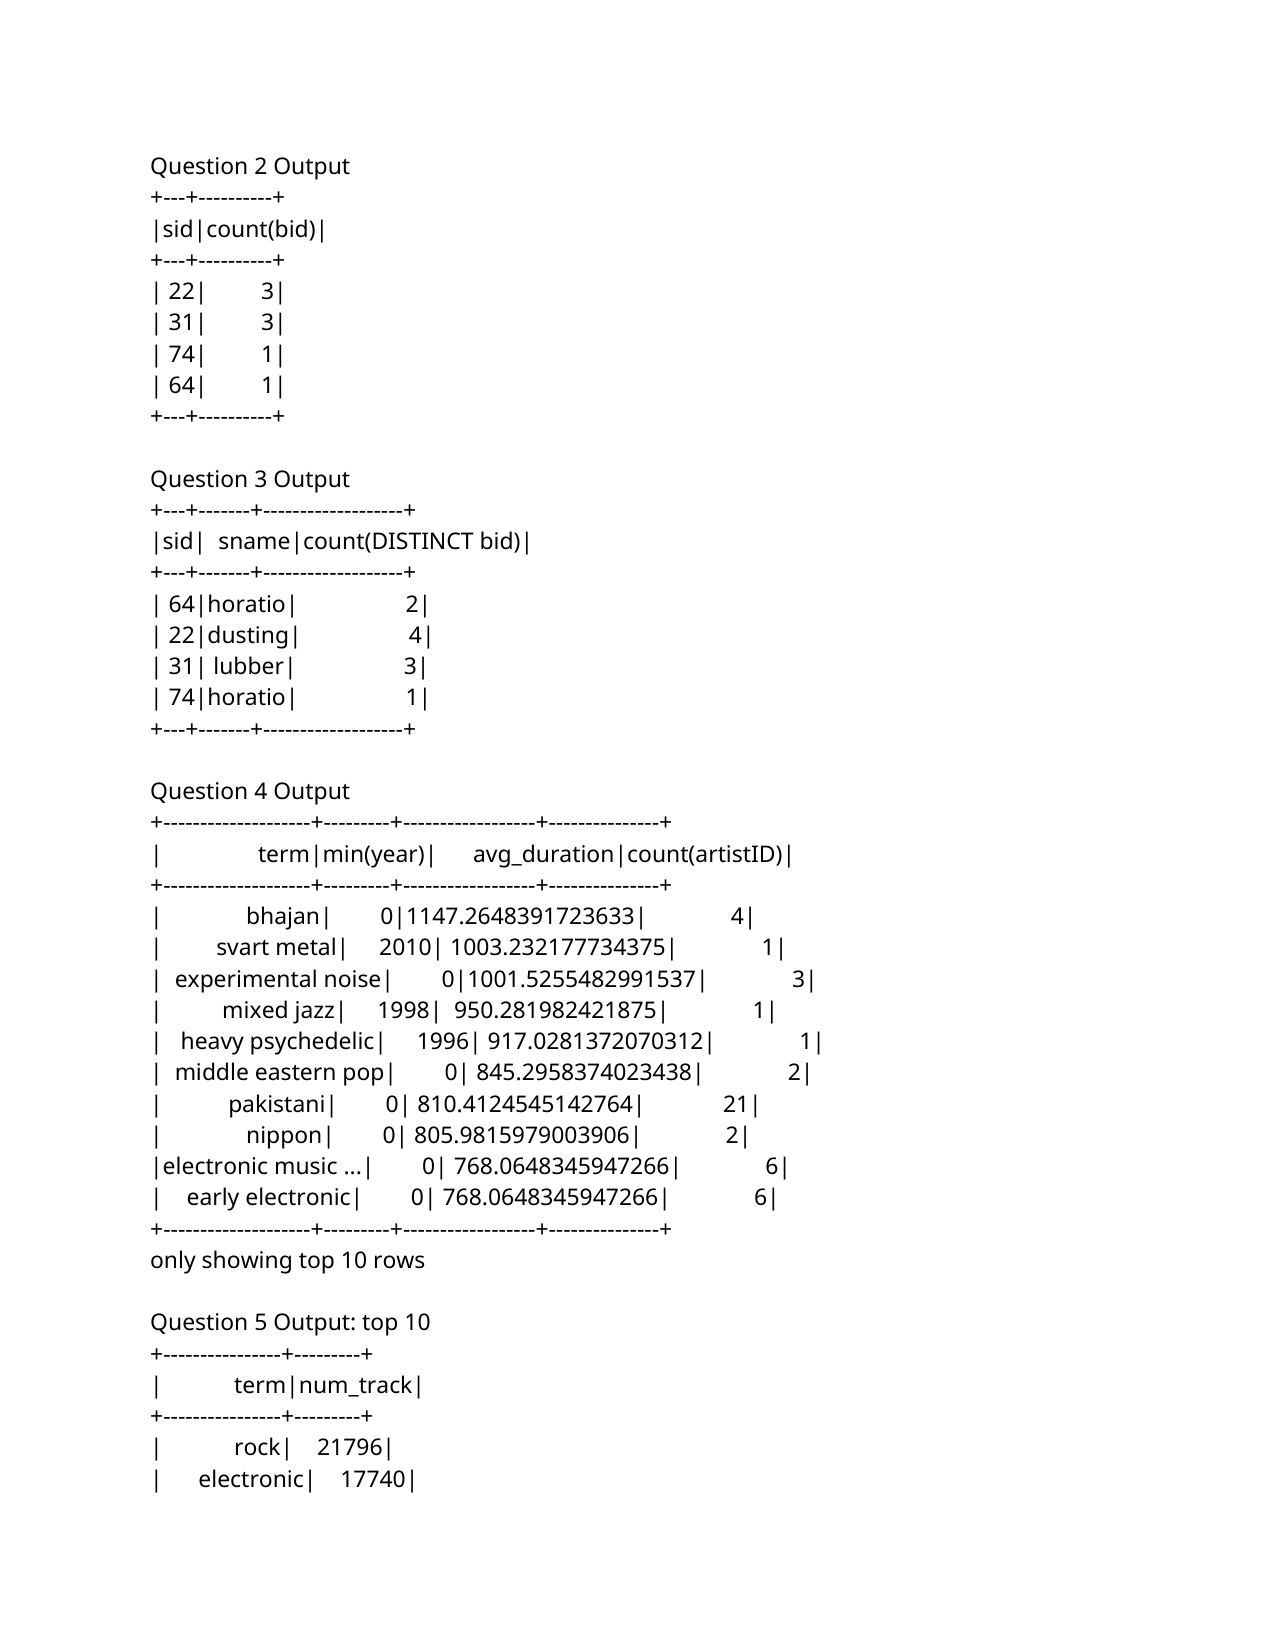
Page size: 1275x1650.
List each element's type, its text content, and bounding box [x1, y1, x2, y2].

text +---+----------+ [150, 400, 1125, 431]
text +--------------------+---------+------------------+---------------+ [150, 806, 1125, 837]
text | svart metal| 2010| 1003.232177734375| 1| [150, 931, 1125, 962]
text Question 3 Output [150, 462, 1125, 494]
text +----------------+---------+ [150, 1400, 1125, 1431]
text |electronic music ...| 0| 768.0648345947266| 6| [150, 1150, 1125, 1181]
text +----------------+---------+ [150, 1337, 1125, 1369]
text | middle eastern pop| 0| 845.2958374023438| 2| [150, 1056, 1125, 1087]
text |sid| sname|count(DISTINCT bid)| [150, 525, 1125, 556]
text | 74|horatio| 1| [150, 681, 1125, 712]
text +---+-------+-------------------+ [150, 556, 1125, 587]
text +--------------------+---------+------------------+---------------+ [150, 1212, 1125, 1244]
text | early electronic| 0| 768.0648345947266| 6| [150, 1181, 1125, 1212]
text | heavy psychedelic| 1996| 917.0281372070312| 1| [150, 1025, 1125, 1056]
text +--------------------+---------+------------------+---------------+ [150, 869, 1125, 900]
text | 64|horatio| 2| [150, 587, 1125, 619]
text | 22|dusting| 4| [150, 619, 1125, 650]
text | 31| lubber| 3| [150, 650, 1125, 681]
text +---+-------+-------------------+ [150, 494, 1125, 525]
text | 22| 3| [150, 275, 1125, 306]
text | mixed jazz| 1998| 950.281982421875| 1| [150, 994, 1125, 1025]
text | nippon| 0| 805.9815979003906| 2| [150, 1119, 1125, 1150]
text Question 4 Output [150, 775, 1125, 806]
text +---+-------+-------------------+ [150, 712, 1125, 744]
text | term|min(year)| avg_duration|count(artistID)| [150, 837, 1125, 869]
text +---+----------+ [150, 244, 1125, 275]
text |sid|count(bid)| [150, 212, 1125, 244]
text | 64| 1| [150, 369, 1125, 400]
text Question 5 Output: top 10 [150, 1306, 1125, 1337]
text | electronic| 17740| [150, 1462, 1125, 1494]
text only showing top 10 rows [150, 1244, 1125, 1275]
text | rock| 21796| [150, 1431, 1125, 1462]
text | term|num_track| [150, 1369, 1125, 1400]
text | bhajan| 0|1147.2648391723633| 4| [150, 900, 1125, 931]
text | pakistani| 0| 810.4124545142764| 21| [150, 1087, 1125, 1119]
text +---+----------+ [150, 181, 1125, 212]
text | 31| 3| [150, 306, 1125, 337]
text | 74| 1| [150, 337, 1125, 369]
text Question 2 Output [150, 150, 1125, 181]
text | experimental noise| 0|1001.5255482991537| 3| [150, 962, 1125, 994]
